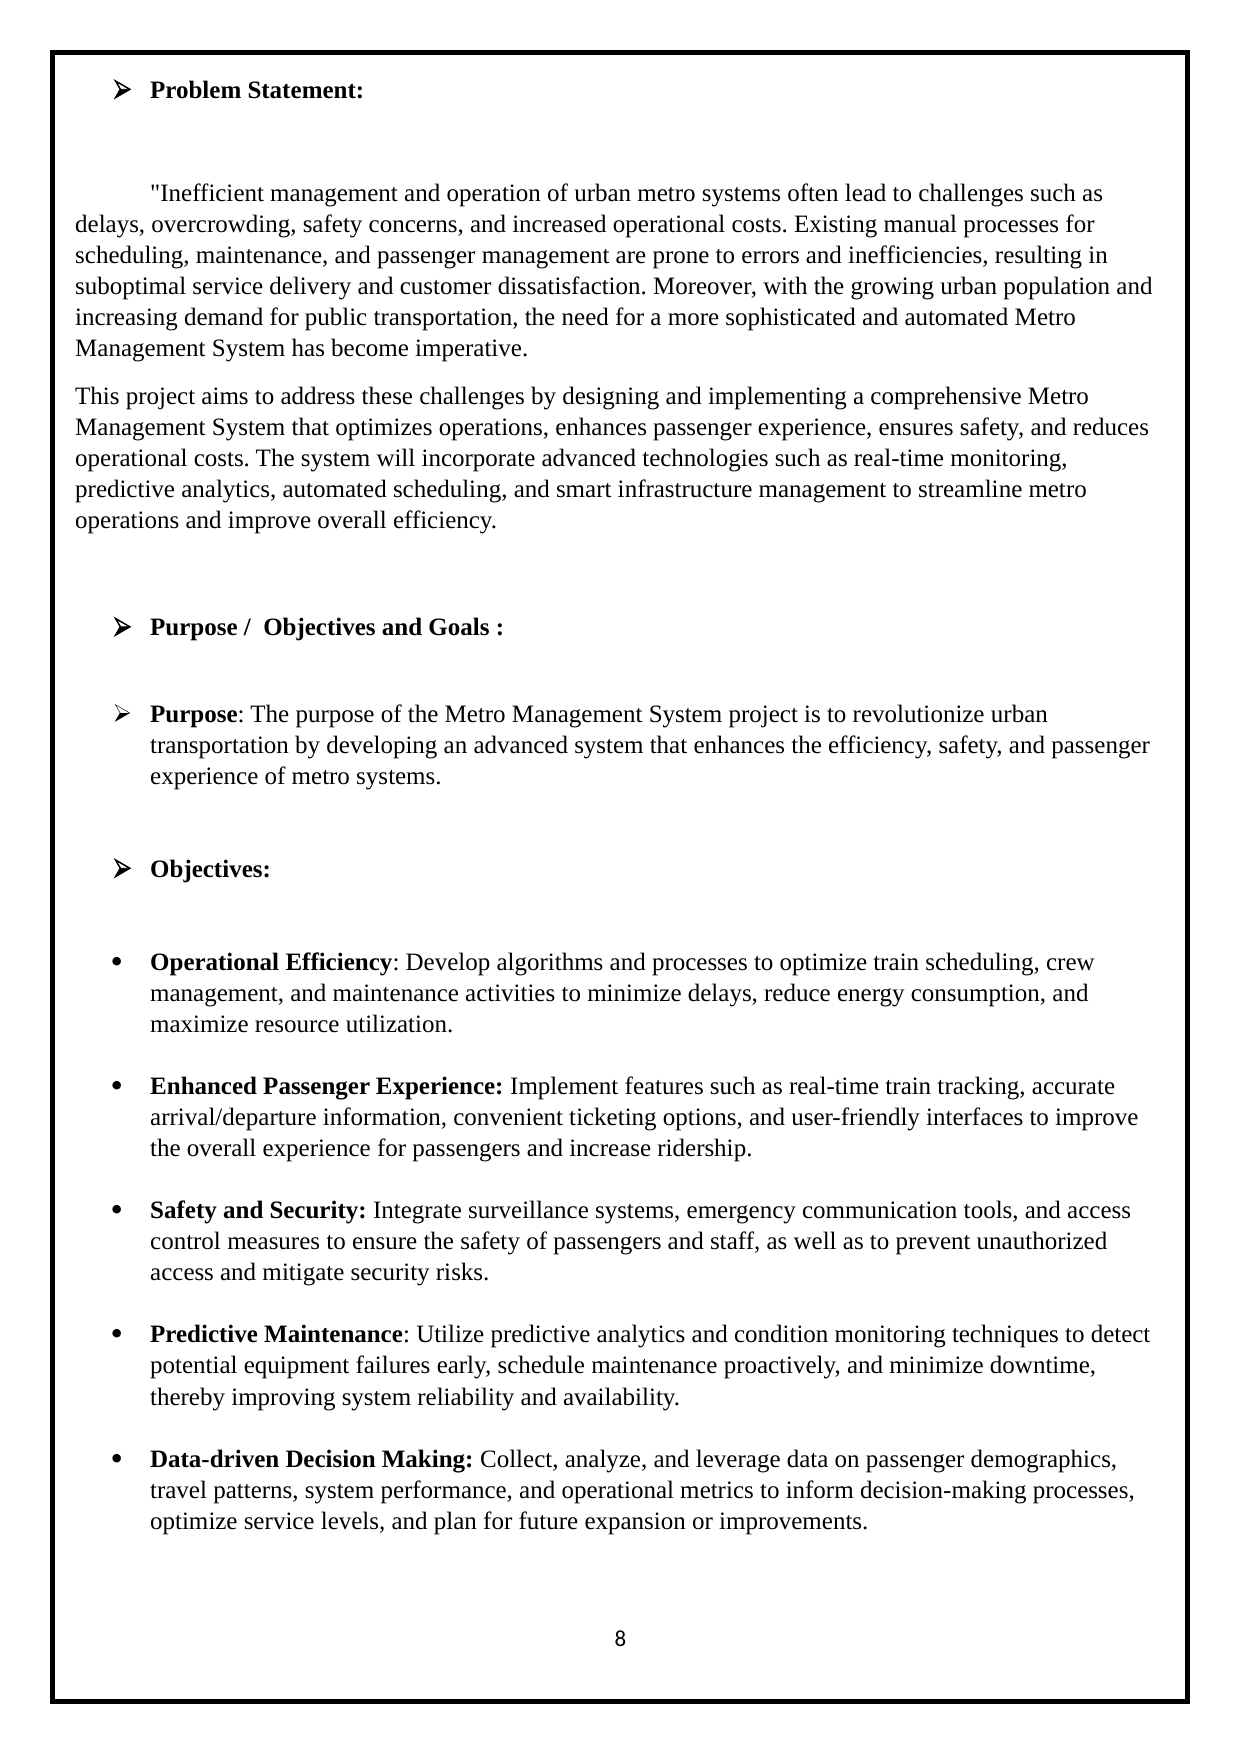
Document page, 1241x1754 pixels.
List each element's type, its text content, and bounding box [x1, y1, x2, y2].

list Purpose / Objectives and Goals : [112, 612, 1165, 641]
list Purpose: The purpose of the Metro Management System project is to revolutionize urban transportation by developing an advanced system that enhances the efficiency, safety, and passenger experience of metro systems. [112, 699, 1165, 789]
list Enhanced Passenger Experience: Implement features such as real-time train tracking, accurate arrival/departure information, convenient ticketing options, and user-friendly interfaces to improve the overall experience for passengers and increase ridership. [112, 1071, 1165, 1162]
list Problem Statement: [112, 75, 1165, 104]
list Operational Efficiency: Develop algorithms and processes to optimize train scheduling, crew management, and maintenance activities to minimize delays, reduce energy consumption, and maximize resource utilization. [112, 947, 1165, 1038]
list Predictive Maintenance: Utilize predictive analytics and condition monitoring techniques to detect potential equipment failures early, schedule maintenance proactively, and minimize downtime, thereby improving system reliability and availability. [112, 1319, 1165, 1410]
list Safety and Security: Integrate surveillance systems, emergency communication tools, and access control measures to ensure the safety of passengers and staff, as well as to prevent unauthorized access and mitigate security risks. [112, 1195, 1165, 1286]
text "Inefficient management and operation of urban metro systems often lead to challenges such as delays, overcrowding, safety concerns, and increased operational costs. Existing manual processes for scheduling, maintenance, and passenger management are prone to errors and inefficiencies, resulting in suboptimal service delivery and customer dissatisfaction. Moreover, with the growing urban population and increasing demand for public transportation, the need for a more sophisticated and automated Metro Management System has become imperative. [75, 178, 1165, 362]
list Data-driven Decision Making: Collect, analyze, and leverage data on passenger demographics, travel patterns, system performance, and operational metrics to inform decision-making processes, optimize service levels, and plan for future expansion or improvements. [112, 1444, 1165, 1534]
list Objectives: [112, 854, 1165, 883]
text This project aims to address these challenges by designing and implementing a comprehensive Metro Management System that optimizes operations, enhances passenger experience, ensures safety, and reduces operational costs. The system will incorporate advanced technologies such as real-time monitoring, predictive analytics, automated scheduling, and smart infrastructure management to streamline metro operations and improve overall efficiency. [75, 381, 1165, 534]
